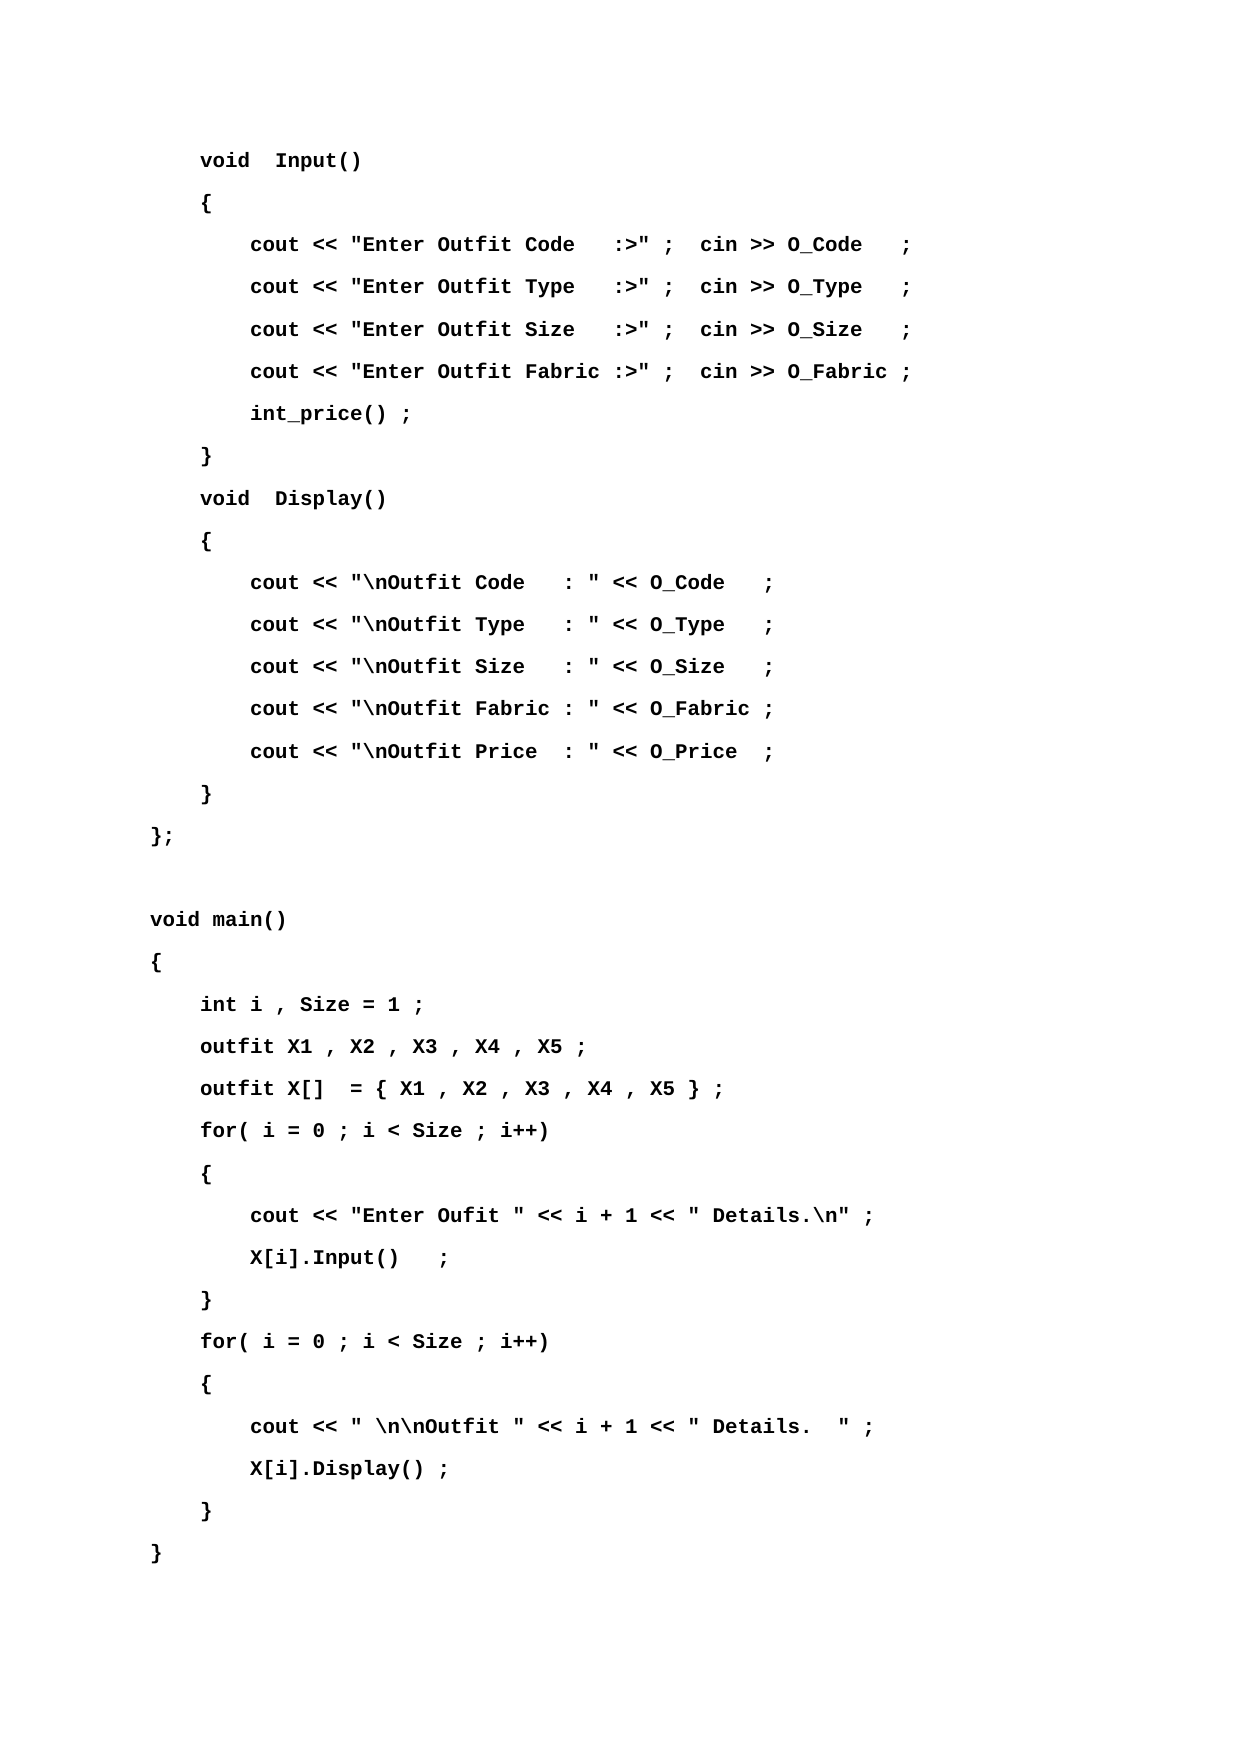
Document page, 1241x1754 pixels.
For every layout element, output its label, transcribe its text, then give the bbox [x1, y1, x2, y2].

text for( i = 0 ; i < Size ; i++) [150, 1331, 1090, 1355]
text { [150, 192, 1090, 216]
text outfit X[] = { X1 , X2 , X3 , X4 , X5 } ; [150, 1078, 1090, 1102]
text } [150, 1500, 1090, 1524]
text { [150, 952, 1090, 975]
text cout << "Enter Outfit Fabric :>" ; cin >> O_Fabric ; [150, 361, 1090, 384]
text int i , Size = 1 ; [150, 994, 1090, 1017]
text void Display() [150, 487, 1090, 511]
text cout << "\nOutfit Code : " << O_Code ; [150, 572, 1090, 596]
text cout << "Enter Outfit Code :>" ; cin >> O_Code ; [150, 234, 1090, 258]
text { [150, 1373, 1090, 1397]
text X[i].Input() ; [150, 1247, 1090, 1271]
text }; [150, 825, 1090, 849]
text cout << "\nOutfit Price : " << O_Price ; [150, 741, 1090, 764]
text cout << " \n\nOutfit " << i + 1 << " Details. " ; [150, 1416, 1090, 1439]
text } [150, 1542, 1090, 1566]
text void Input() [150, 150, 1090, 174]
text cout << "Enter Oufit " << i + 1 << " Details.\n" ; [150, 1205, 1090, 1228]
text } [150, 1289, 1090, 1313]
text cout << "\nOutfit Fabric : " << O_Fabric ; [150, 698, 1090, 722]
text outfit X1 , X2 , X3 , X4 , X5 ; [150, 1036, 1090, 1059]
text cout << "\nOutfit Size : " << O_Size ; [150, 656, 1090, 680]
text { [150, 530, 1090, 553]
text } [150, 783, 1090, 806]
text { [150, 1162, 1090, 1186]
text } [150, 445, 1090, 469]
text int_price() ; [150, 403, 1090, 427]
text X[i].Display() ; [150, 1458, 1090, 1481]
text cout << "Enter Outfit Type :>" ; cin >> O_Type ; [150, 277, 1090, 300]
text for( i = 0 ; i < Size ; i++) [150, 1120, 1090, 1144]
text cout << "Enter Outfit Size :>" ; cin >> O_Size ; [150, 319, 1090, 342]
text void main() [150, 909, 1090, 933]
text cout << "\nOutfit Type : " << O_Type ; [150, 614, 1090, 638]
